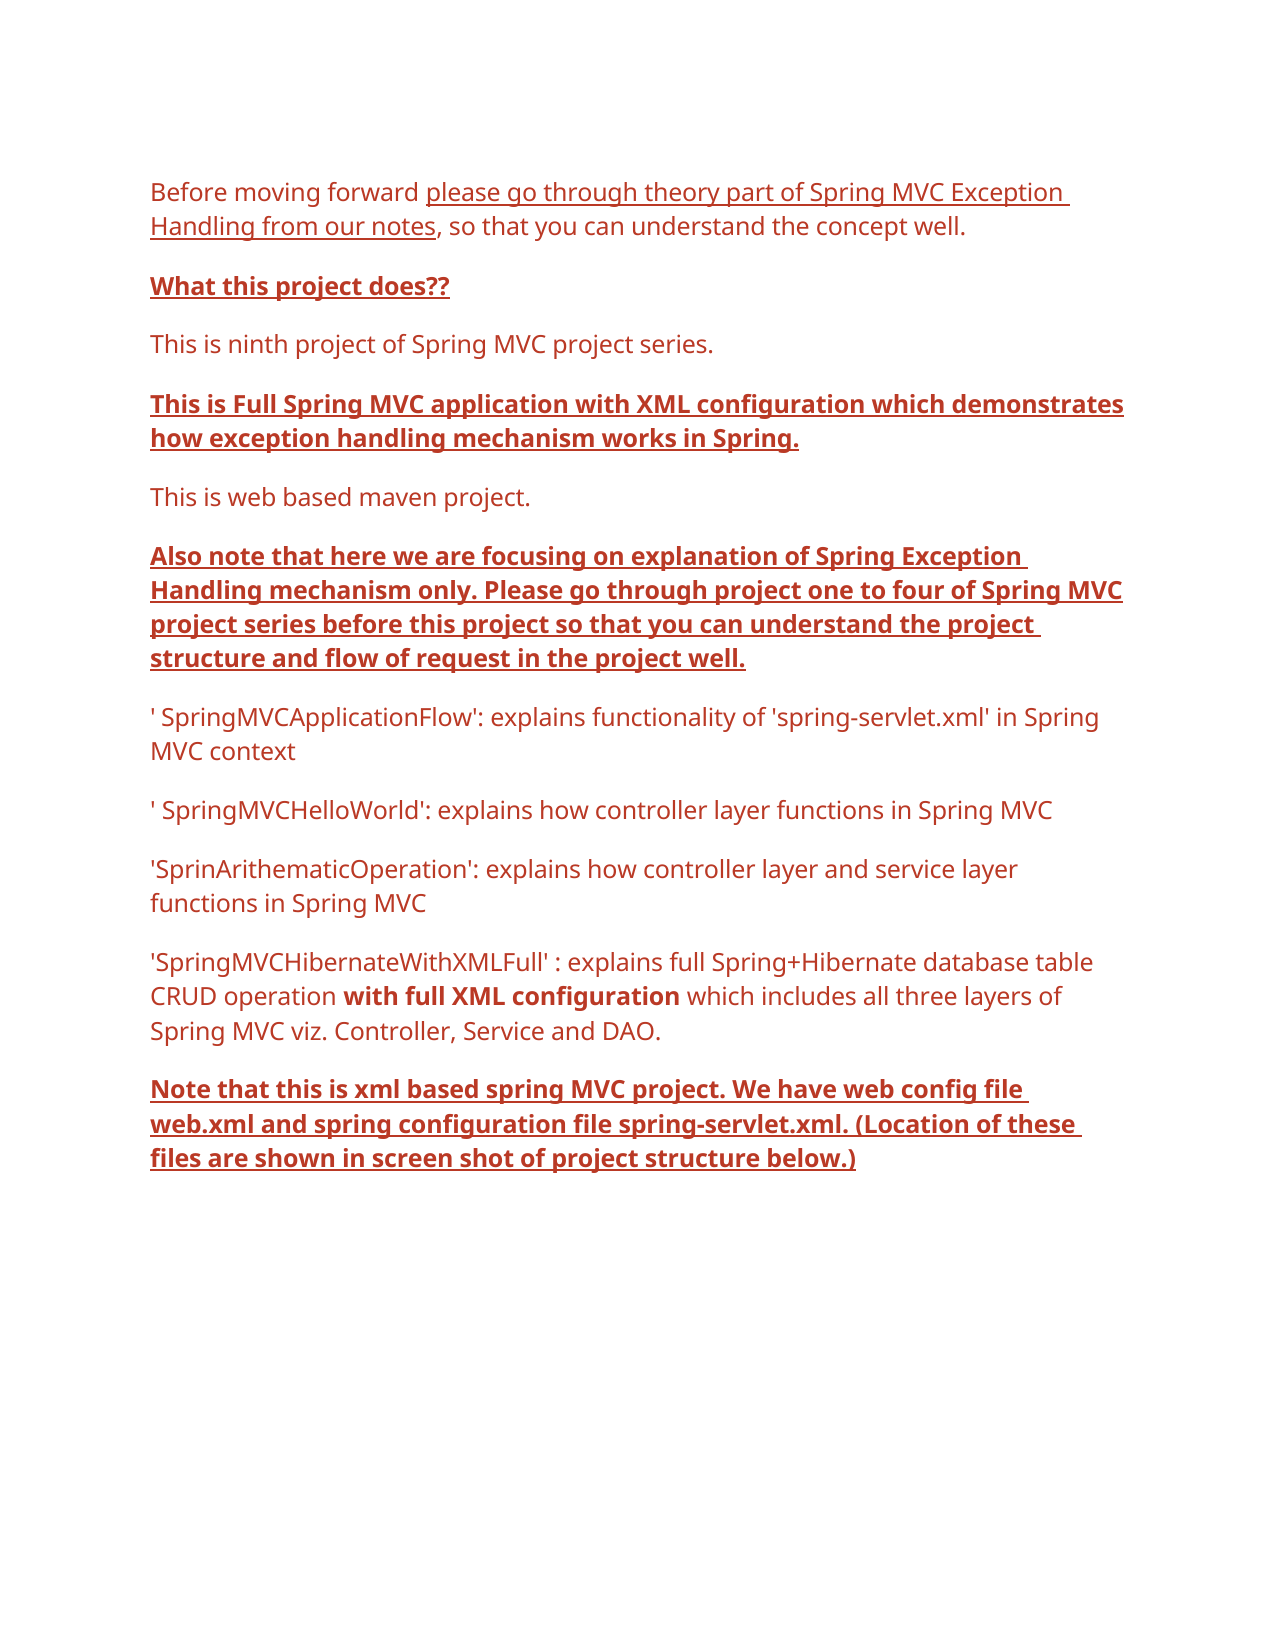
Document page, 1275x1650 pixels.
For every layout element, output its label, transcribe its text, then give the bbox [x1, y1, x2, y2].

text ' SpringMVCApplicationFlow': explains functionality of 'spring-servlet.xml' in Spring MVC context [150, 700, 1125, 768]
text Before moving forward please go through theory part of Spring MVC Exception Handling from our notes, so that you can understand the concept well. [150, 175, 1125, 243]
text 'SprinArithematicOperation': explains how controller layer and service layer functions in Spring MVC [150, 852, 1125, 920]
text This is Full Spring MVC application with XML configuration which demonstrates how exception handling mechanism works in Spring. [150, 386, 1125, 454]
text What this project does?? [150, 268, 1125, 302]
text ' SpringMVCHelloWorld': explains how controller layer functions in Spring MVC [150, 793, 1125, 827]
text This is ninth project of Spring MVC project series. [150, 327, 1125, 361]
text 'SpringMVCHibernateWithXMLFull' : explains full Spring+Hibernate database table CRUD operation with full XML configuration which includes all three layers of Spring MVC viz. Controller, Service and DAO. [150, 945, 1125, 1047]
text Also note that here we are focusing on explanation of Spring Exception Handling mechanism only. Please go through project one to four of Spring MVC project series before this project so that you can understand the project structure and flow of request in the project well. [150, 538, 1125, 675]
text Note that this is xml based spring MVC project. We have web config file web.xml and spring configuration file spring-servlet.xml. (Location of these files are shown in screen shot of project structure below.) [150, 1072, 1125, 1174]
text This is web based maven project. [150, 479, 1125, 513]
